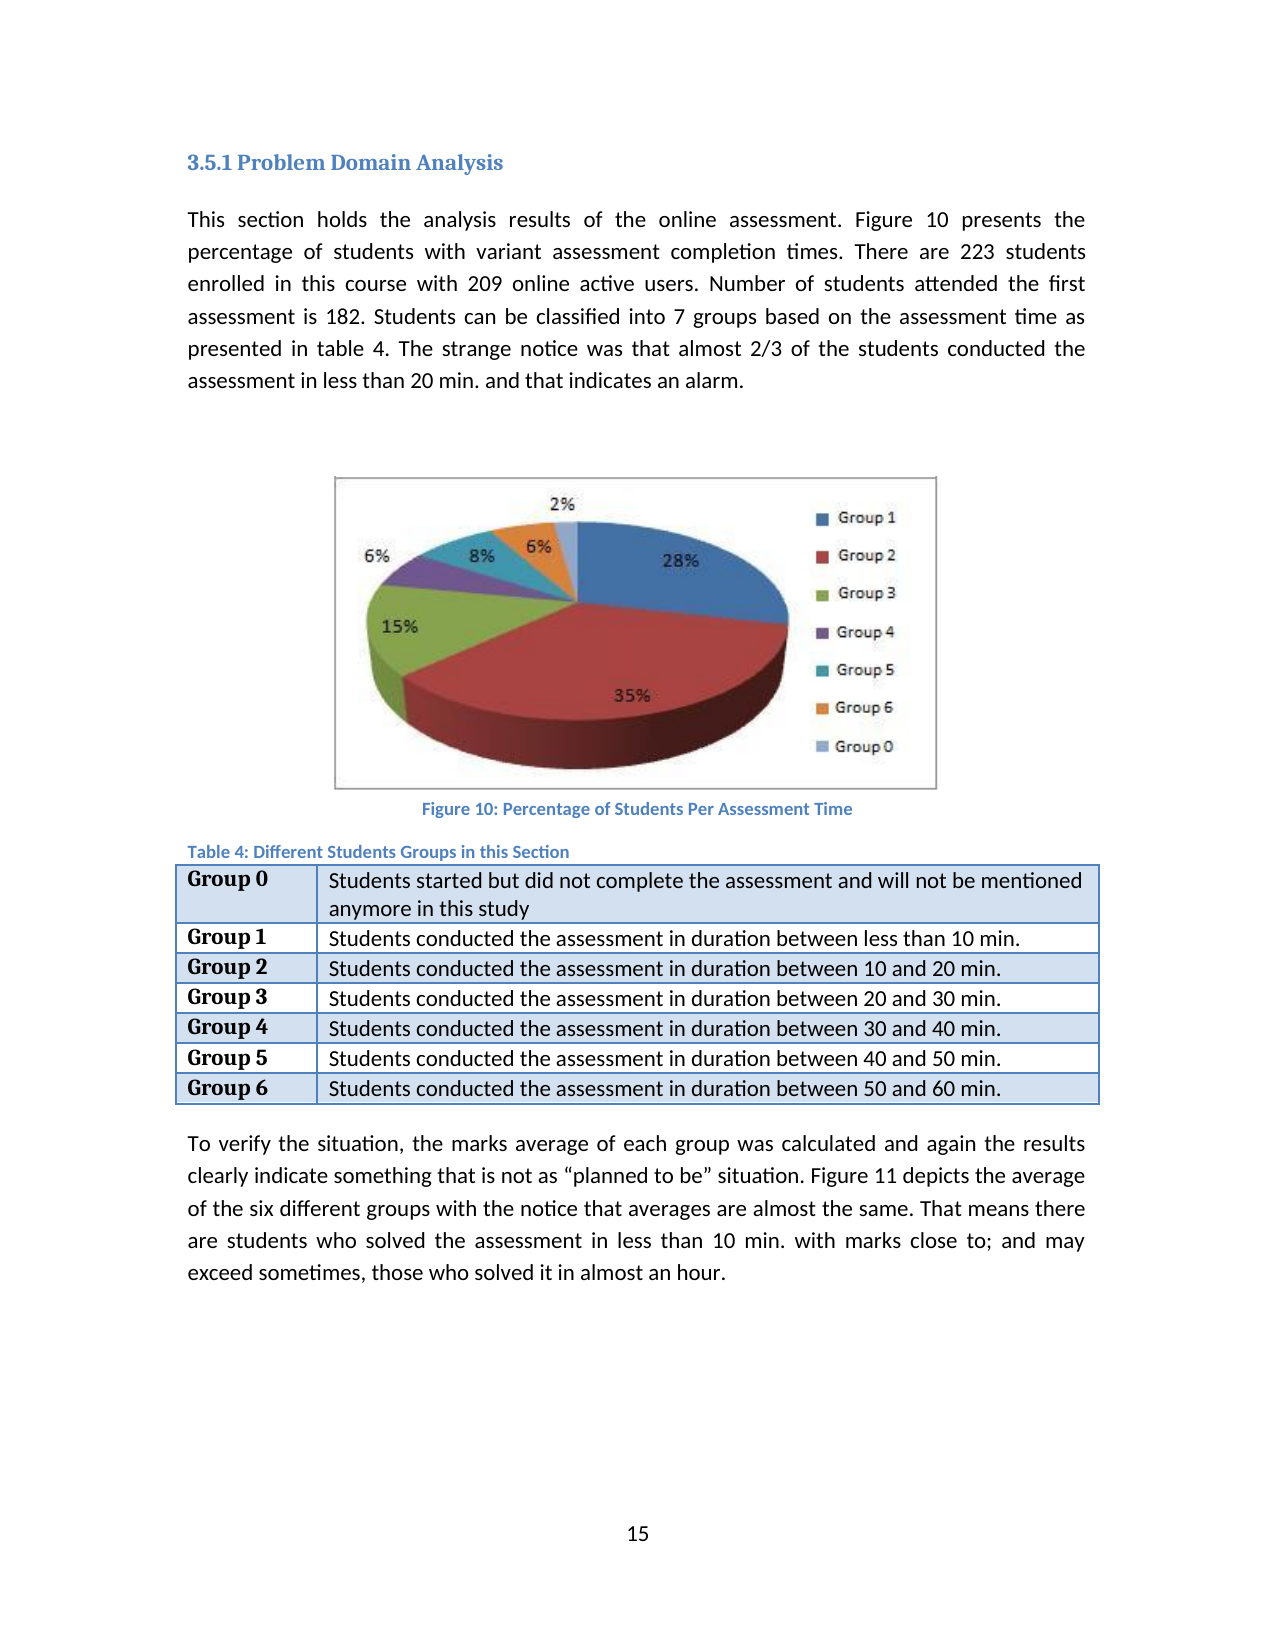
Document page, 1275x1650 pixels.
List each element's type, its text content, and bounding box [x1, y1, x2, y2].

table_cell Group 6 [177, 1074, 316, 1102]
table_cell Group 4 [177, 1014, 316, 1042]
text This section holds the analysis results of the online assessment. Figure 10 presents the percentage of students with variant assessment completion times. There are 223 students enrolled in this course with 209 online active users. Number of students attended the first assessment is 182. Students can be classified into 7 groups based on the assessment time as presented in table 4. The strange notice was that almost 2/3 of the students conducted the assessment in less than 20 min. and that indicates an alarm. [187, 205, 1087, 394]
table_cell Students conducted the assessment in duration between 40 and 50 min. [318, 1044, 1098, 1072]
table_cell Students conducted the assessment in duration between 50 and 60 min. [318, 1074, 1098, 1102]
table_cell Students conducted the assessment in duration between 10 and 20 min. [318, 954, 1098, 982]
table_cell Group 3 [177, 984, 316, 1012]
table_header Students started but did not complete the assessment and will not be mentioned anymore in this study [318, 866, 1098, 922]
text To verify the situation, the marks average of each group was calculated and again the results clearly indicate something that is not as “planned to be” situation. Figure 11 depicts the average of the six different groups with the notice that averages are almost the same. That means there are students who solved the assessment in less than 10 min. with marks close to; and may exceed sometimes, those who solved it in almost an hour. [187, 1129, 1087, 1286]
picture [333, 476, 942, 793]
table_cell Students conducted the assessment in duration between less than 10 min. [318, 924, 1098, 952]
table_cell Group 1 [177, 924, 316, 952]
table_cell Students conducted the assessment in duration between 20 and 30 min. [318, 984, 1098, 1012]
table_cell Students conducted the assessment in duration between 30 and 40 min. [318, 1014, 1098, 1042]
text Table 4: Different Students Groups in this Section [187, 841, 1087, 864]
table_header Group 0 [177, 866, 316, 922]
text Figure 10: Percentage of Students Per Assessment Time [187, 797, 1087, 820]
table_cell Group 5 [177, 1044, 316, 1072]
subtitle 3.5.1 Problem Domain Analysis [187, 150, 1087, 176]
table_cell Group 2 [177, 954, 316, 982]
